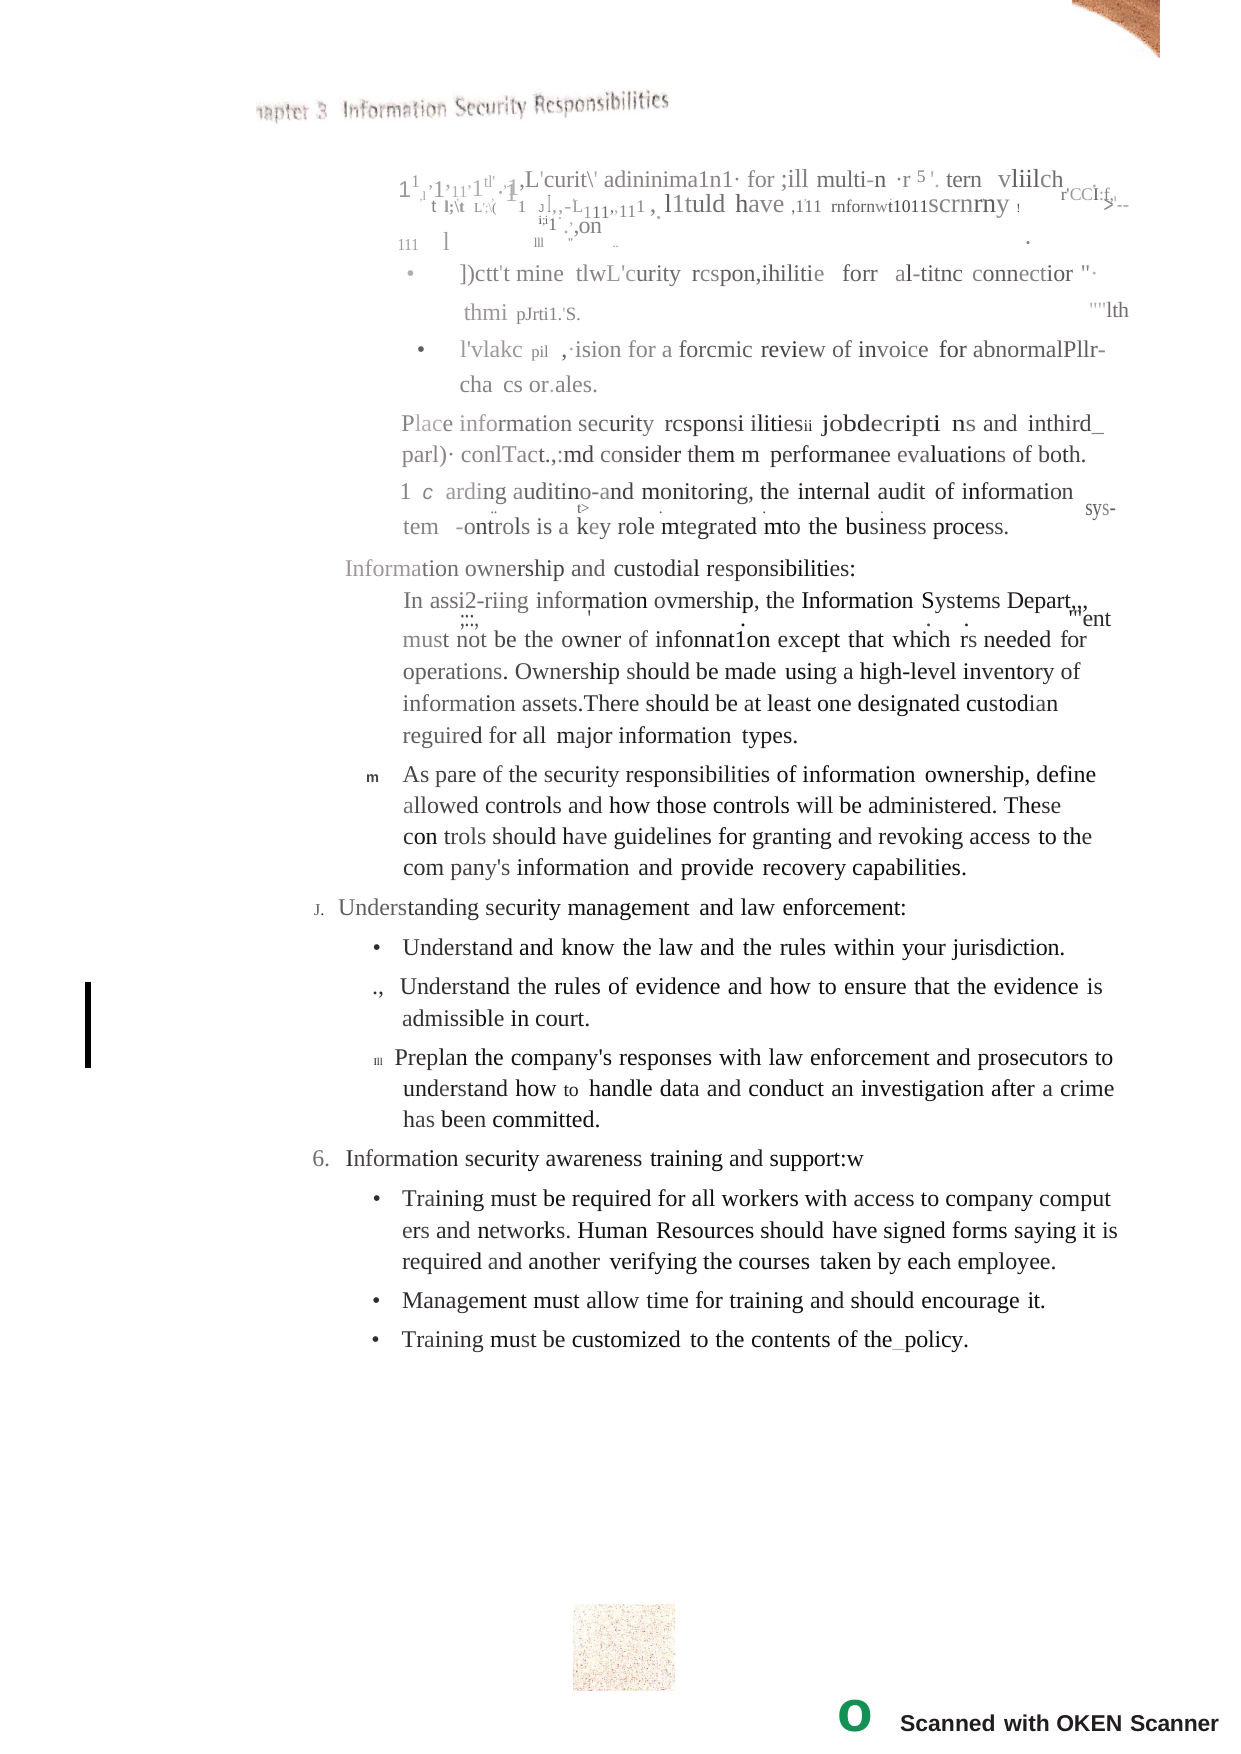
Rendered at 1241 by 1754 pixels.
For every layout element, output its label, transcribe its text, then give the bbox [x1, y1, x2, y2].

list Information security awareness training and support:w [312, 1144, 1240, 1172]
text m As pare of the security responsibilities of information ownership, define allowed controls and how those controls will be administered. These con­ trols should have guidelines for granting and revoking access to the com­ pany's information and provide recovery capabilities. [366, 759, 1109, 881]
picture [1071, 0, 1161, 58]
text ;::, ' . . . '"ent [459, 613, 1240, 629]
text ., Understand the rules of evidence and how to ensure that the evidence is admissible in court. [372, 972, 1102, 1031]
text must not be the owner of infonnat1on except that which rs needed for [402, 629, 1240, 652]
text 11 ,1,11,1tl' ,1,L'curit\' adininima1n1· for ;ill multi-n ·r 5 '. tern vliilch . [398, 171, 1240, 192]
text J I,,-L111,,111 ,• l1tuld have ,111 rnfornwt1011scrnrny !i;i1·.,,on [538, 203, 1076, 227]
list l'vlakc pil ,·ision for a forcmic review of invoice for abnormalPllr- cha cs or.ales. [417, 335, 1110, 398]
picture [572, 1604, 675, 1691]
text ""lth [647, 298, 1129, 322]
list ])ctt't mine tlwL'curity rcspon,ihilitie forr al-titnc connectior "· [406, 260, 1240, 287]
text In assi2-riing information ovmership, the Information Systems Depart,,, [403, 593, 1240, 613]
text thmi pJrti1.'S. [17, 298, 581, 326]
text Ill Preplan the company's responses with law enforcement and prosecutors to understand how to handle data and conduct an investigation after a crime has been committed. [373, 1043, 1114, 1132]
text lll " .. • [534, 235, 1240, 251]
list Management must allow time for training and should encourage it. [372, 1286, 1240, 1313]
picture [256, 89, 669, 124]
text o Scanned with OKEN Scanner [17, 1676, 1219, 1743]
text Information ownership and custodial responsibilities: [344, 553, 1240, 581]
text Place information security rcsponsi ilitiesii jobdecripti ns and inthird_ parl)· conlTact.,:md consider them m performanee evaluations of both. [401, 409, 1128, 467]
list Understand and know the law and the rules within your jurisdiction. [372, 933, 1240, 960]
text 1 c arding auditino-and monitoring, the internal audit of information [399, 480, 1240, 504]
text tem -ontrols is a key role mtegrated mto the business process. [403, 515, 1240, 539]
list Training must be required for all workers with access to company comput­ ers and networks. Human Resources should have signed forms saying it is required and another verifying the courses taken by each employee. [372, 1184, 1120, 1274]
text 111 l [17, 227, 450, 256]
text J. Understanding security management and law enforcement: [314, 893, 1240, 921]
list Training must be customized to the contents of the_policy. [371, 1325, 1240, 1353]
text operations. Ownership should be made using a high-level inventory of information assets.There should be at least one designated custodian reguired for all major information types. [402, 657, 1128, 748]
